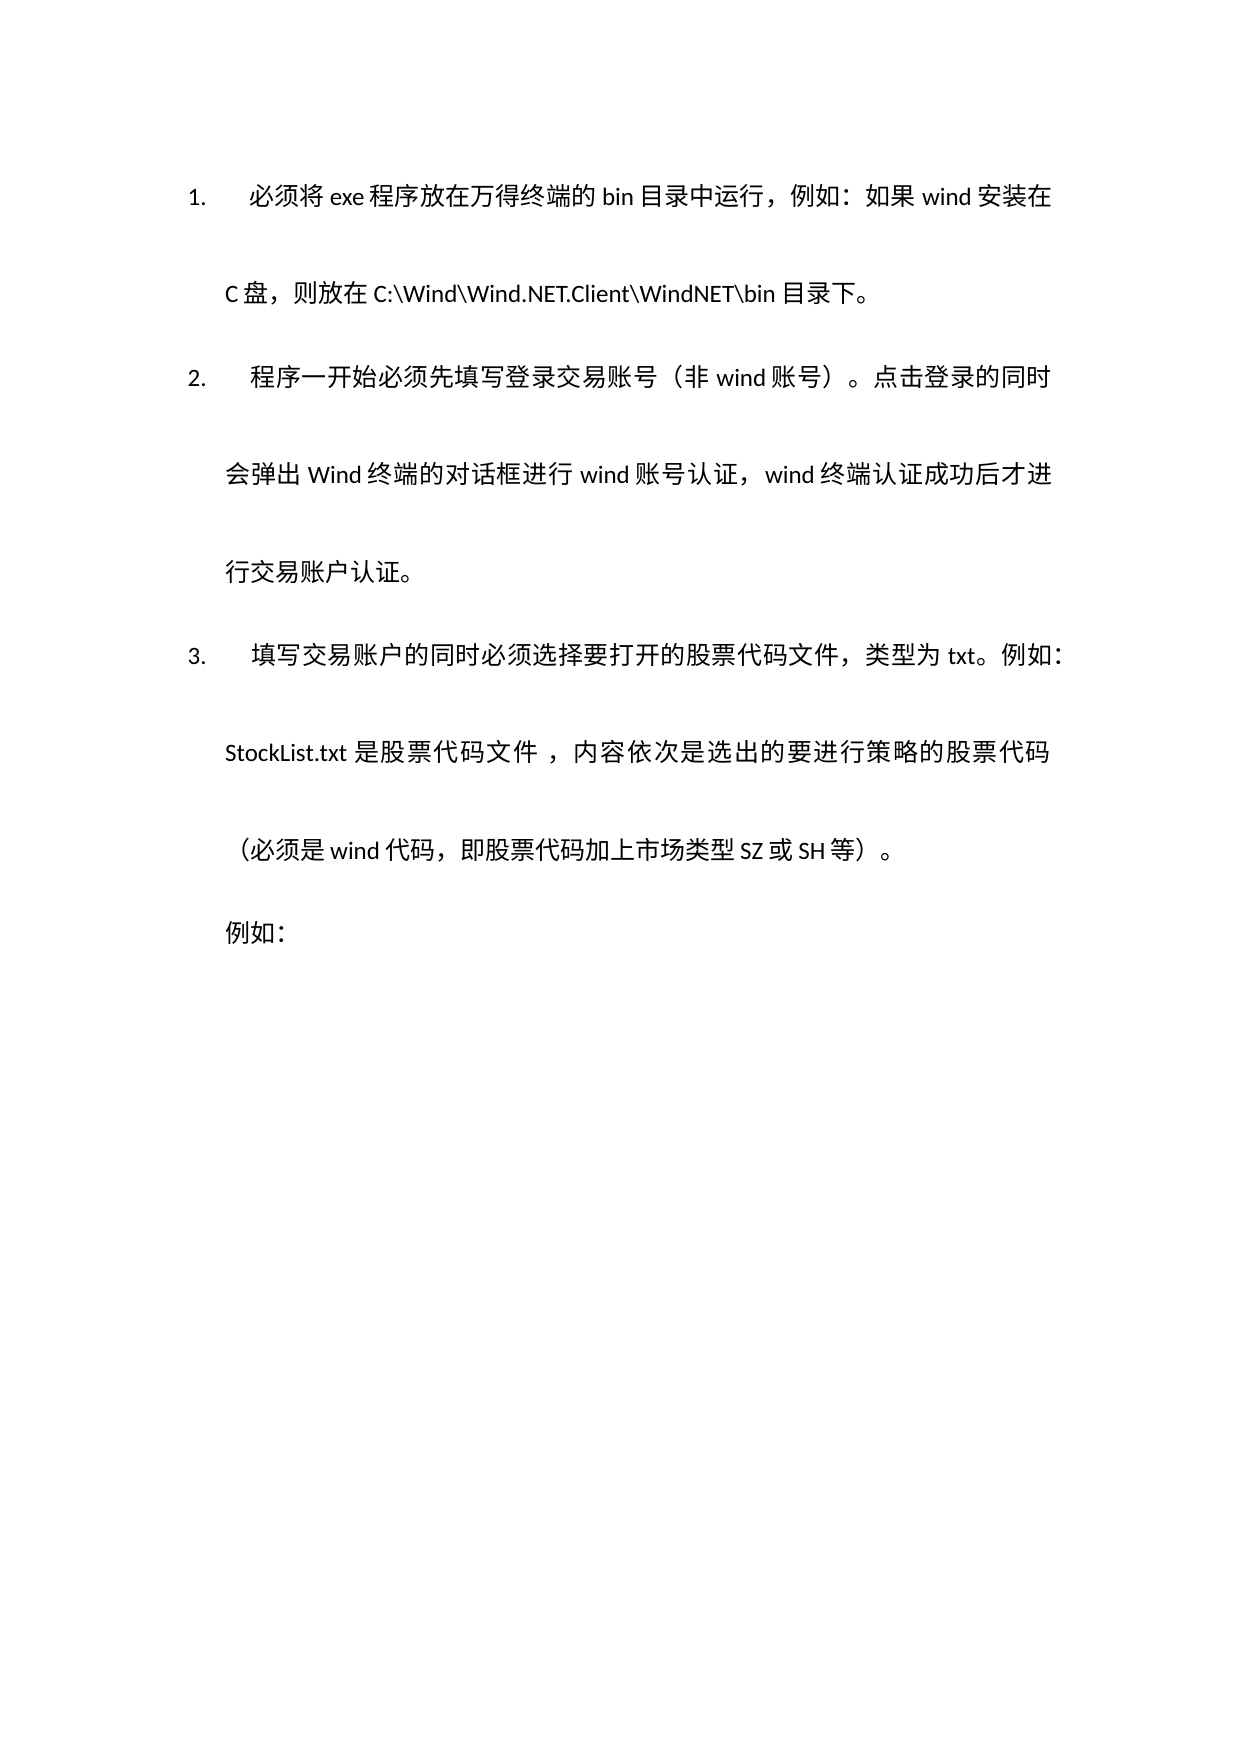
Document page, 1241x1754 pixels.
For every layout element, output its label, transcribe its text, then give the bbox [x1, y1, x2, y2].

text 例如： [225, 899, 1053, 964]
list 填写交易账户的同时必须选择要打开的股票代码文件，类型为txt。例如：StockList.txt是股票代码文件 ，内容依次是选出的要进行策略的股票代码（必须是wind代码，即股票代码加上市场类型SZ或SH等）。 [187, 621, 1053, 881]
list 程序一开始必须先填写登录交易账号（非wind账号）。点击登录的同时会弹出Wind终端的对话框进行wind账号认证，wind终端认证成功后才进行交易账户认证。 [187, 343, 1053, 603]
list 必须将exe程序放在万得终端的bin目录中运行，例如：如果wind安装在C盘，则放在C:\Wind\Wind.NET.Client\WindNET\bin目录下。 [187, 162, 1053, 324]
